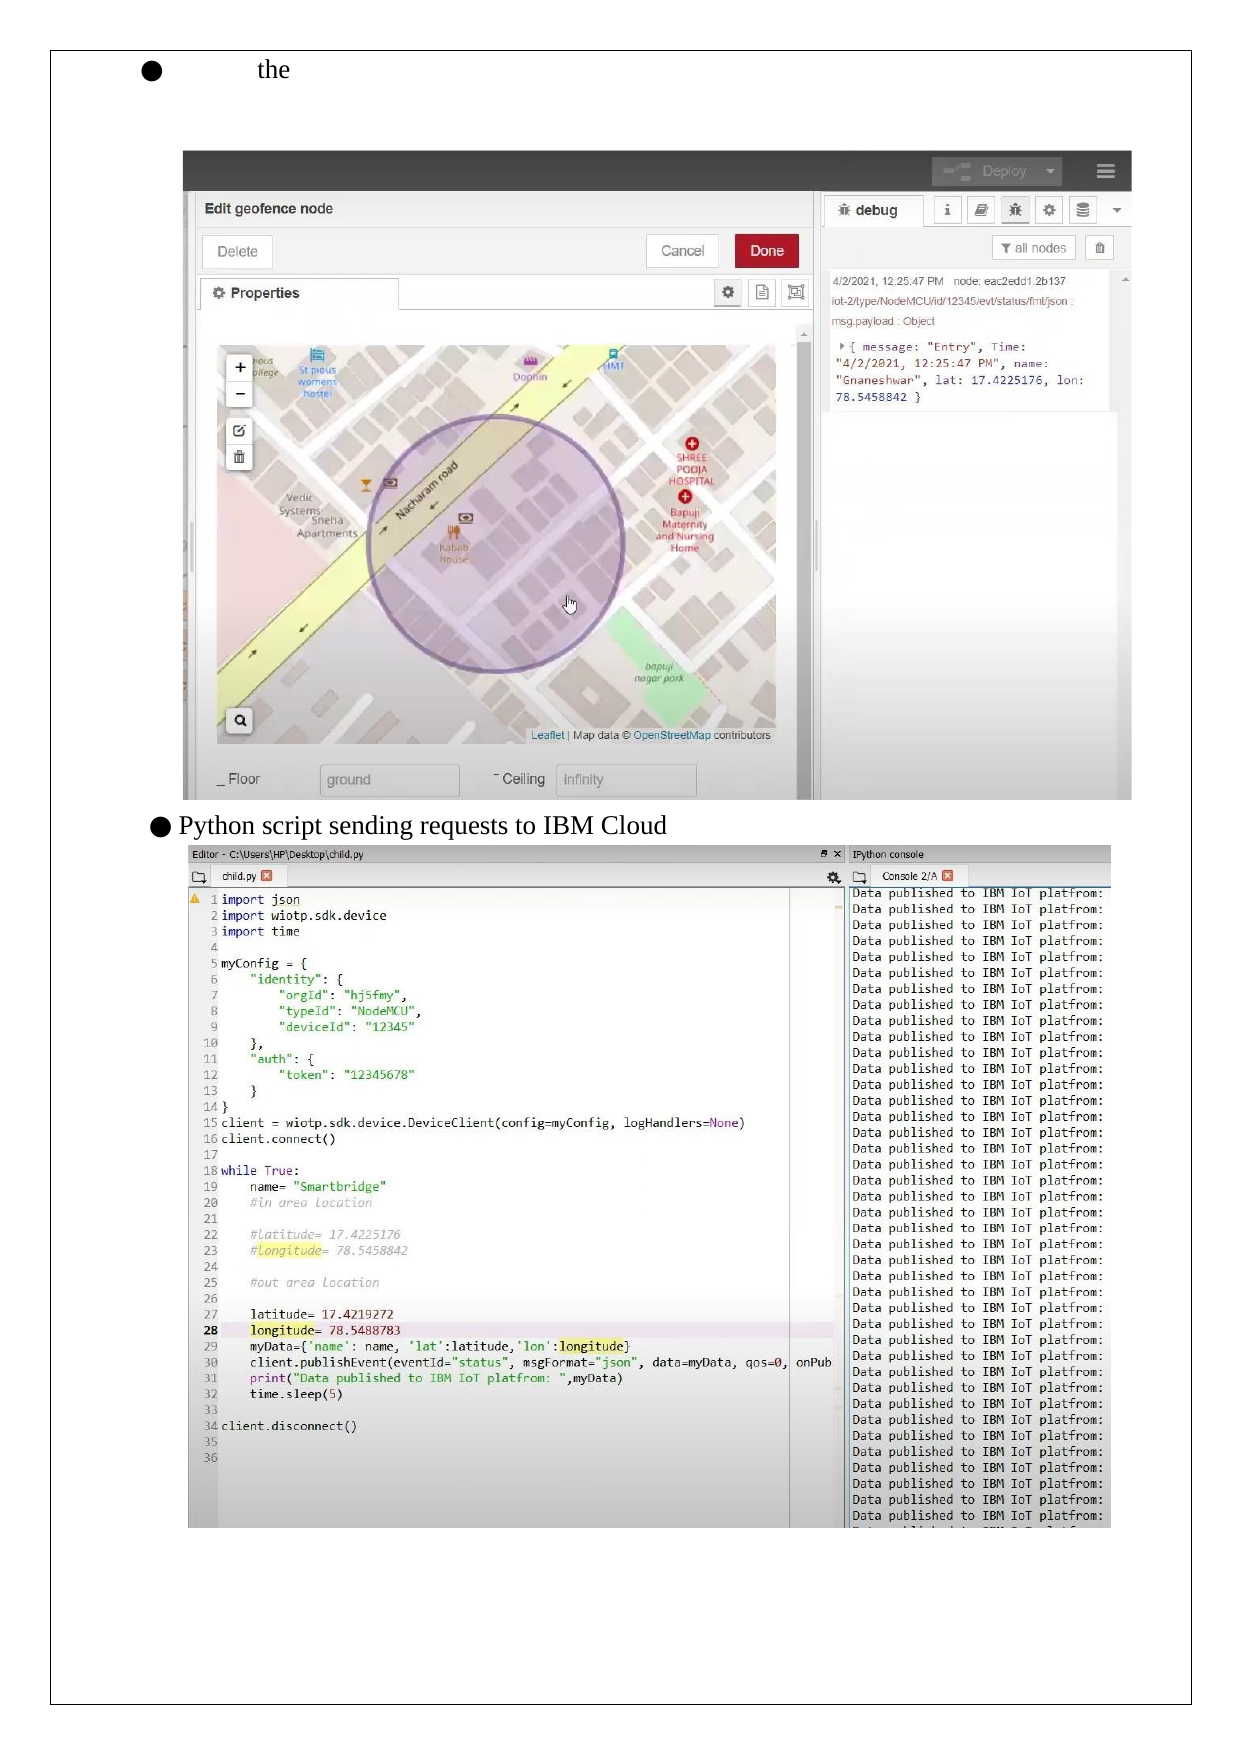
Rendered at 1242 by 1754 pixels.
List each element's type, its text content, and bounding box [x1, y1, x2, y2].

picture [182, 150, 1132, 800]
picture [188, 845, 1111, 1528]
list Python script sending requests to IBM Cloud [148, 806, 1121, 842]
